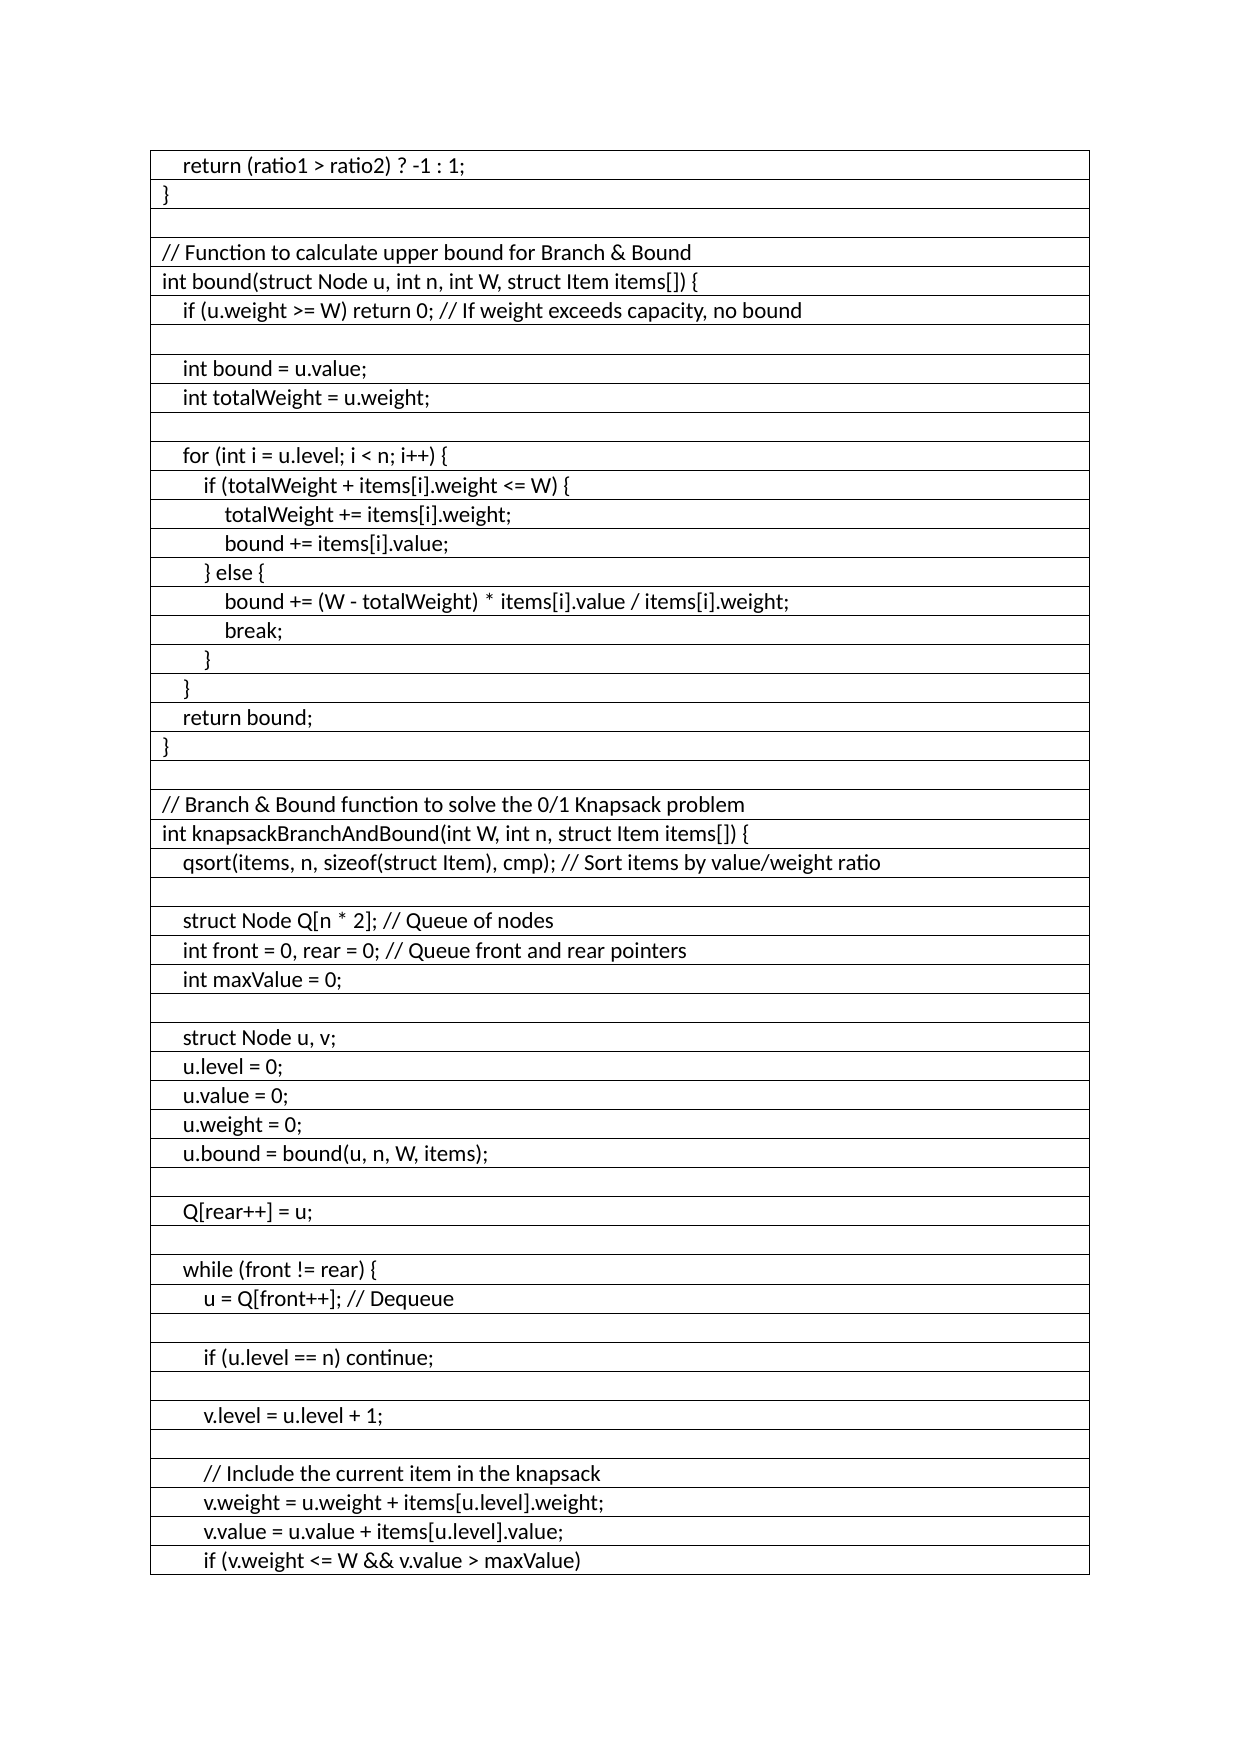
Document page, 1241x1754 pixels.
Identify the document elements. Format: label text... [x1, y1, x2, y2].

table_cell if (totalWeight + items[i].weight <= W) { [151, 471, 1089, 499]
table_cell u.weight = 0; [151, 1110, 1089, 1138]
table_cell int bound = u.value; [151, 355, 1089, 382]
table_cell } [151, 180, 1089, 208]
table_cell v.level = u.level + 1; [151, 1401, 1089, 1429]
table_cell } [151, 674, 1089, 702]
table_cell v.weight = u.weight + items[u.level].weight; [151, 1488, 1089, 1516]
table_cell v.value = u.value + items[u.level].value; [151, 1517, 1089, 1545]
table_cell [151, 325, 1089, 353]
table_cell int maxValue = 0; [151, 965, 1089, 993]
table_cell struct Node u, v; [151, 1023, 1089, 1051]
table_cell break; [151, 616, 1089, 644]
table_cell [151, 1430, 1089, 1458]
table_cell for (int i = u.level; i < n; i++) { [151, 442, 1089, 470]
table_cell bound += items[i].value; [151, 529, 1089, 557]
table_cell [151, 413, 1089, 441]
table_cell while (front != rear) { [151, 1255, 1089, 1283]
table_cell [151, 994, 1089, 1022]
table_cell [151, 878, 1089, 906]
table_cell } [151, 645, 1089, 673]
table_cell [151, 209, 1089, 237]
table_cell int knapsackBranchAndBound(int W, int n, struct Item items[]) { [151, 820, 1089, 847]
table_cell bound += (W - totalWeight) * items[i].value / items[i].weight; [151, 587, 1089, 615]
table_cell u.value = 0; [151, 1081, 1089, 1109]
table_cell [151, 761, 1089, 789]
table_cell u.bound = bound(u, n, W, items); [151, 1139, 1089, 1167]
table_cell return bound; [151, 703, 1089, 731]
table_cell u = Q[front++]; // Dequeue [151, 1285, 1089, 1312]
table_cell return (ratio1 > ratio2) ? -1 : 1; [151, 151, 1089, 179]
table_cell // Function to calculate upper bound for Branch & Bound [151, 238, 1089, 266]
table_cell totalWeight += items[i].weight; [151, 500, 1089, 528]
table_cell } else { [151, 558, 1089, 586]
table_cell Q[rear++] = u; [151, 1197, 1089, 1225]
table_cell // Branch & Bound function to solve the 0/1 Knapsack problem [151, 790, 1089, 818]
table_cell [151, 1168, 1089, 1196]
table_cell int totalWeight = u.weight; [151, 384, 1089, 412]
table_cell int front = 0, rear = 0; // Queue front and rear pointers [151, 936, 1089, 964]
table_cell } [151, 732, 1089, 760]
table_cell [151, 1226, 1089, 1254]
table_cell struct Node Q[n * 2]; // Queue of nodes [151, 907, 1089, 935]
table_cell int bound(struct Node u, int n, int W, struct Item items[]) { [151, 267, 1089, 295]
table_cell [151, 1314, 1089, 1342]
table_cell if (u.weight >= W) return 0; // If weight exceeds capacity, no bound [151, 296, 1089, 324]
table_cell [151, 1372, 1089, 1400]
table_cell u.level = 0; [151, 1052, 1089, 1080]
table_cell if (v.weight <= W && v.value > maxValue) [151, 1546, 1089, 1574]
table_cell qsort(items, n, sizeof(struct Item), cmp); // Sort items by value/weight ratio [151, 849, 1089, 877]
table_cell if (u.level == n) continue; [151, 1343, 1089, 1371]
table_cell // Include the current item in the knapsack [151, 1459, 1089, 1487]
